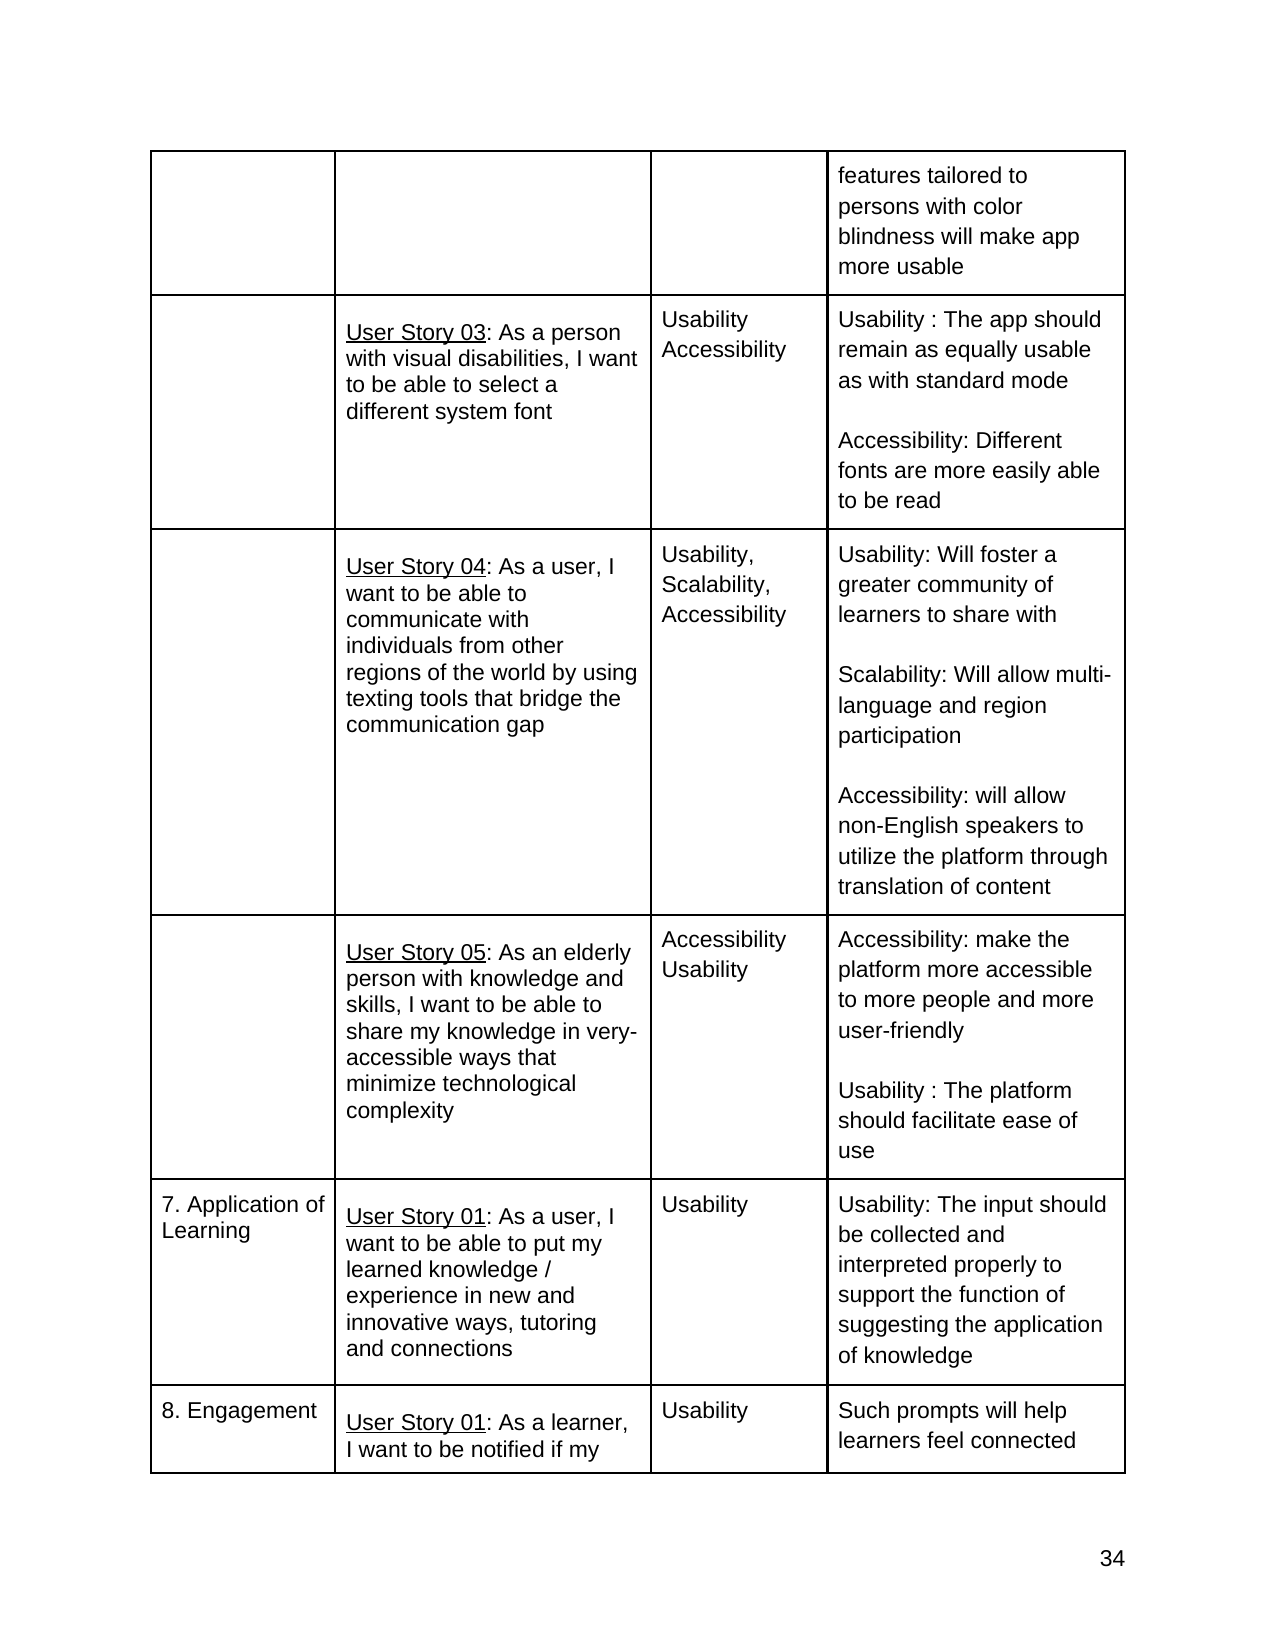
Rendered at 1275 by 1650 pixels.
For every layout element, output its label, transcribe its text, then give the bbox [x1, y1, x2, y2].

table_cell Usability: The input should be collected and interpreted properly to support the function of suggesting the application of knowledge [829, 1180, 1124, 1384]
table_cell Usability Accessibility [652, 296, 826, 528]
table_cell Accessibility Usability [652, 916, 826, 1178]
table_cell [336, 152, 650, 294]
table_cell [152, 916, 334, 1178]
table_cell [829, 1386, 1124, 1472]
table_cell Usability, Scalability, Accessibility [652, 530, 826, 913]
table_cell 8. Engagement [152, 1386, 334, 1472]
table_cell User Story 01: As a user, I want to be able to put my learned knowledge / experience in new and innovative ways, tutoring and connections [336, 1180, 650, 1384]
table_cell [152, 152, 334, 294]
table_cell User Story 03: As a person with visual disabilities, I want to be able to select a different system font [336, 296, 650, 528]
table_cell Usability [652, 1386, 826, 1472]
table_cell [152, 530, 334, 913]
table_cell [829, 152, 1124, 294]
table_cell Usability: Will foster a greater community of learners to share with Scalability: Will allow multi-language and region participation Accessibility: will allow non-English speakers to utilize the platform through translation of content [829, 530, 1124, 913]
table_cell Usability [652, 1180, 826, 1384]
table_cell User Story 05: As an elderly person with knowledge and skills, I want to be able to share my knowledge in very-accessible ways that minimize technological complexity [336, 916, 650, 1178]
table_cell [652, 152, 826, 294]
table_cell 7. Application of Learning [152, 1180, 334, 1384]
table_cell [152, 296, 334, 528]
table_cell Usability : The app should remain as equally usable as with standard mode Accessibility: Different fonts are more easily able to be read [829, 296, 1124, 528]
table_cell User Story 04: As a user, I want to be able to communicate with individuals from other regions of the world by using texting tools that bridge the communication gap [336, 530, 650, 913]
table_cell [336, 1386, 650, 1472]
table_cell Accessibility: make the platform more accessible to more people and more user-friendly Usability : The platform should facilitate ease of use [829, 916, 1124, 1178]
